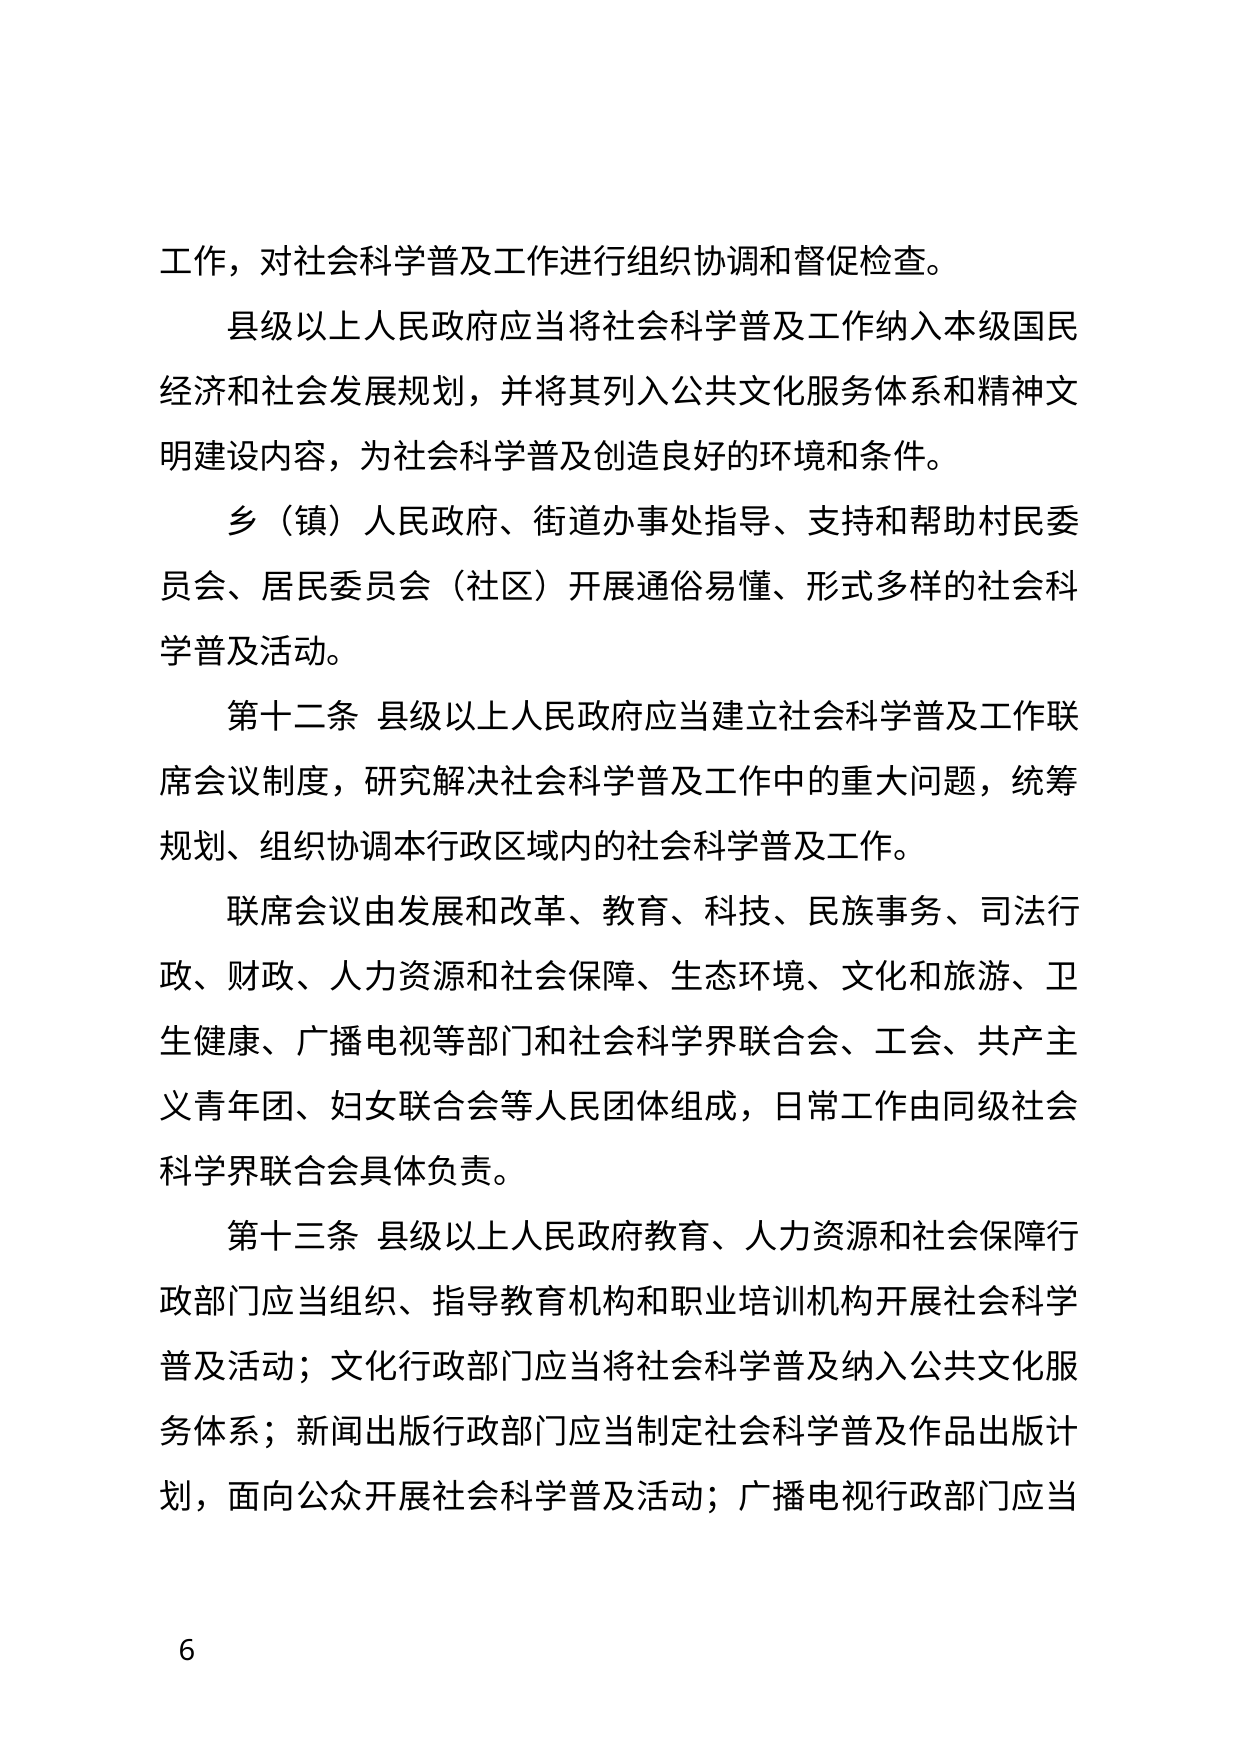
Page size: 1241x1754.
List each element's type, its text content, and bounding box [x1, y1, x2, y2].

text 联席会议由发展和改革、教育、科技、民族事务、司法行政、财政、人力资源和社会保障、生态环境、文化和旅游、卫生健康、广播电视等部门和社会科学界联合会、工会、共产主义青年团、妇女联合会等人民团体组成，日常工作由同级社会科学界联合会具体负责。 [159, 877, 1081, 1202]
text 县级以上人民政府应当将社会科学普及工作纳入本级国民经济和社会发展规划，并将其列入公共文化服务体系和精神文明建设内容，为社会科学普及创造良好的环境和条件。 [159, 292, 1081, 487]
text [159, 1202, 1081, 1527]
text 第十二条 县级以上人民政府应当建立社会科学普及工作联席会议制度，研究解决社会科学普及工作中的重大问题，统筹规划、组织协调本行政区域内的社会科学普及工作。 [159, 682, 1081, 877]
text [159, 227, 1081, 292]
text 乡（镇）人民政府、街道办事处指导、支持和帮助村民委员会、居民委员会（社区）开展通俗易懂、形式多样的社会科学普及活动。 [159, 487, 1081, 682]
